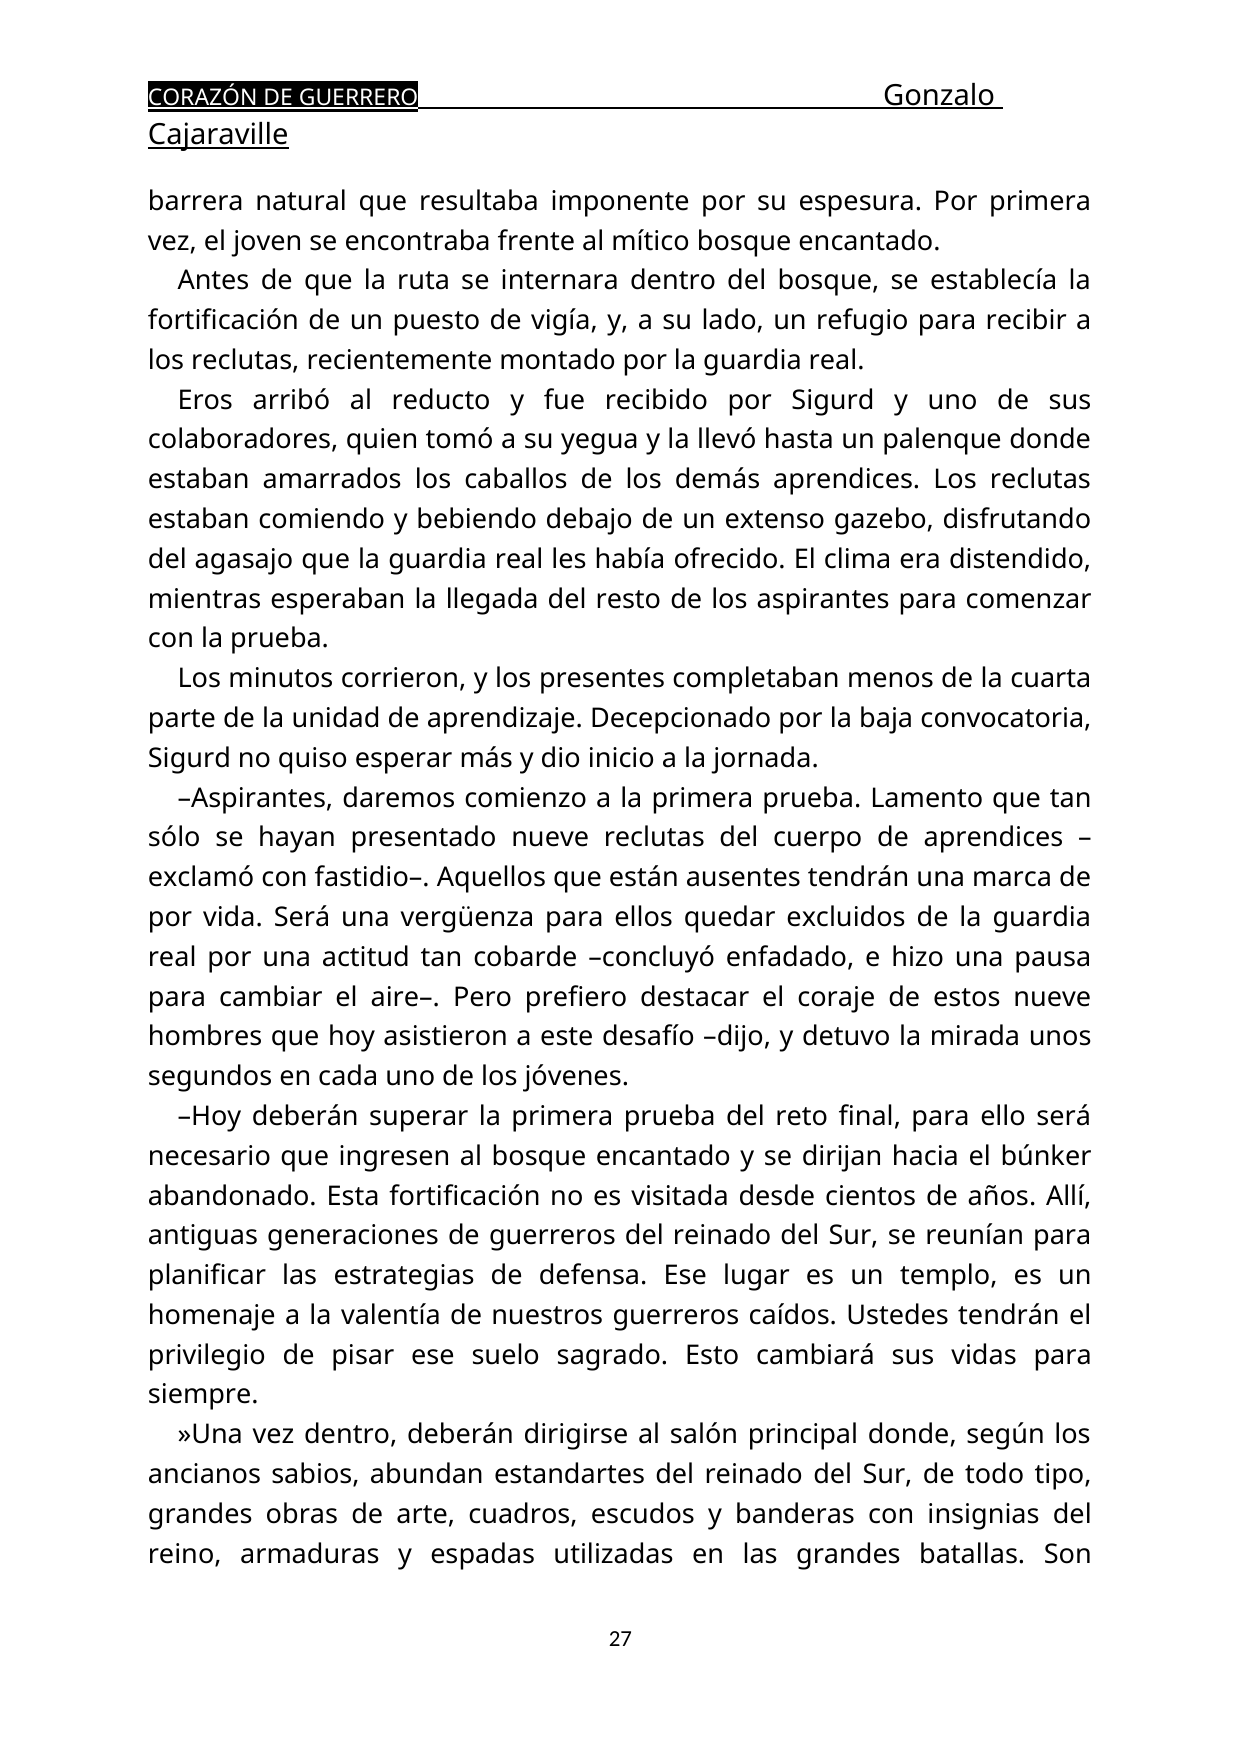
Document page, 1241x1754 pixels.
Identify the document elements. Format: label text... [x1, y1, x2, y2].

text Eros arribó al reducto y fue recibido por Sigurd y uno de sus colaboradores, quien tomó a su yegua y la llevó hasta un palenque donde estaban amarrados los caballos de los demás aprendices. Los reclutas estaban comiendo y bebiendo debajo de un extenso gazebo, disfrutando del agasajo que la guardia real les había ofrecido. El clima era distendido, mientras esperaban la llegada del resto de los aspirantes para comenzar con la prueba. [148, 380, 1092, 656]
text –Aspirantes, daremos comienzo a la primera prueba. Lamento que tan sólo se hayan presentado nueve reclutas del cuerpo de aprendices –exclamó con fastidio–. Aquellos que están ausentes tendrán una marca de por vida. Será una vergüenza para ellos quedar excluidos de la guardia real por una actitud tan cobarde –concluyó enfadado, e hizo una pausa para cambiar el aire–. Pero prefiero destacar el coraje de estos nueve hombres que hoy asistieron a este desafío –dijo, y detuvo la mirada unos segundos en cada uno de los jóvenes. [148, 778, 1092, 1093]
text –Hoy deberán superar la primera prueba del reto final, para ello será necesario que ingresen al bosque encantado y se dirijan hacia el búnker abandonado. Esta fortificación no es visitada desde cientos de años. Allí, antiguas generaciones de guerreros del reinado del Sur, se reunían para planificar las estrategias de defensa. Ese lugar es un templo, es un homenaje a la valentía de nuestros guerreros caídos. Ustedes tendrán el privilegio de pisar ese suelo sagrado. Esto cambiará sus vidas para siempre. [148, 1096, 1092, 1412]
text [148, 181, 1092, 258]
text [148, 1415, 1092, 1571]
text Antes de que la ruta se internara dentro del bosque, se establecía la fortificación de un puesto de vigía, y, a su lado, un refugio para recibir a los reclutas, recientemente montado por la guardia real. [148, 261, 1092, 377]
text Los minutos corrieron, y los presentes completaban menos de la cuarta parte de la unidad de aprendizaje. Decepcionado por la baja convocatoria, Sigurd no quiso esperar más y dio inicio a la jornada. [148, 659, 1092, 775]
